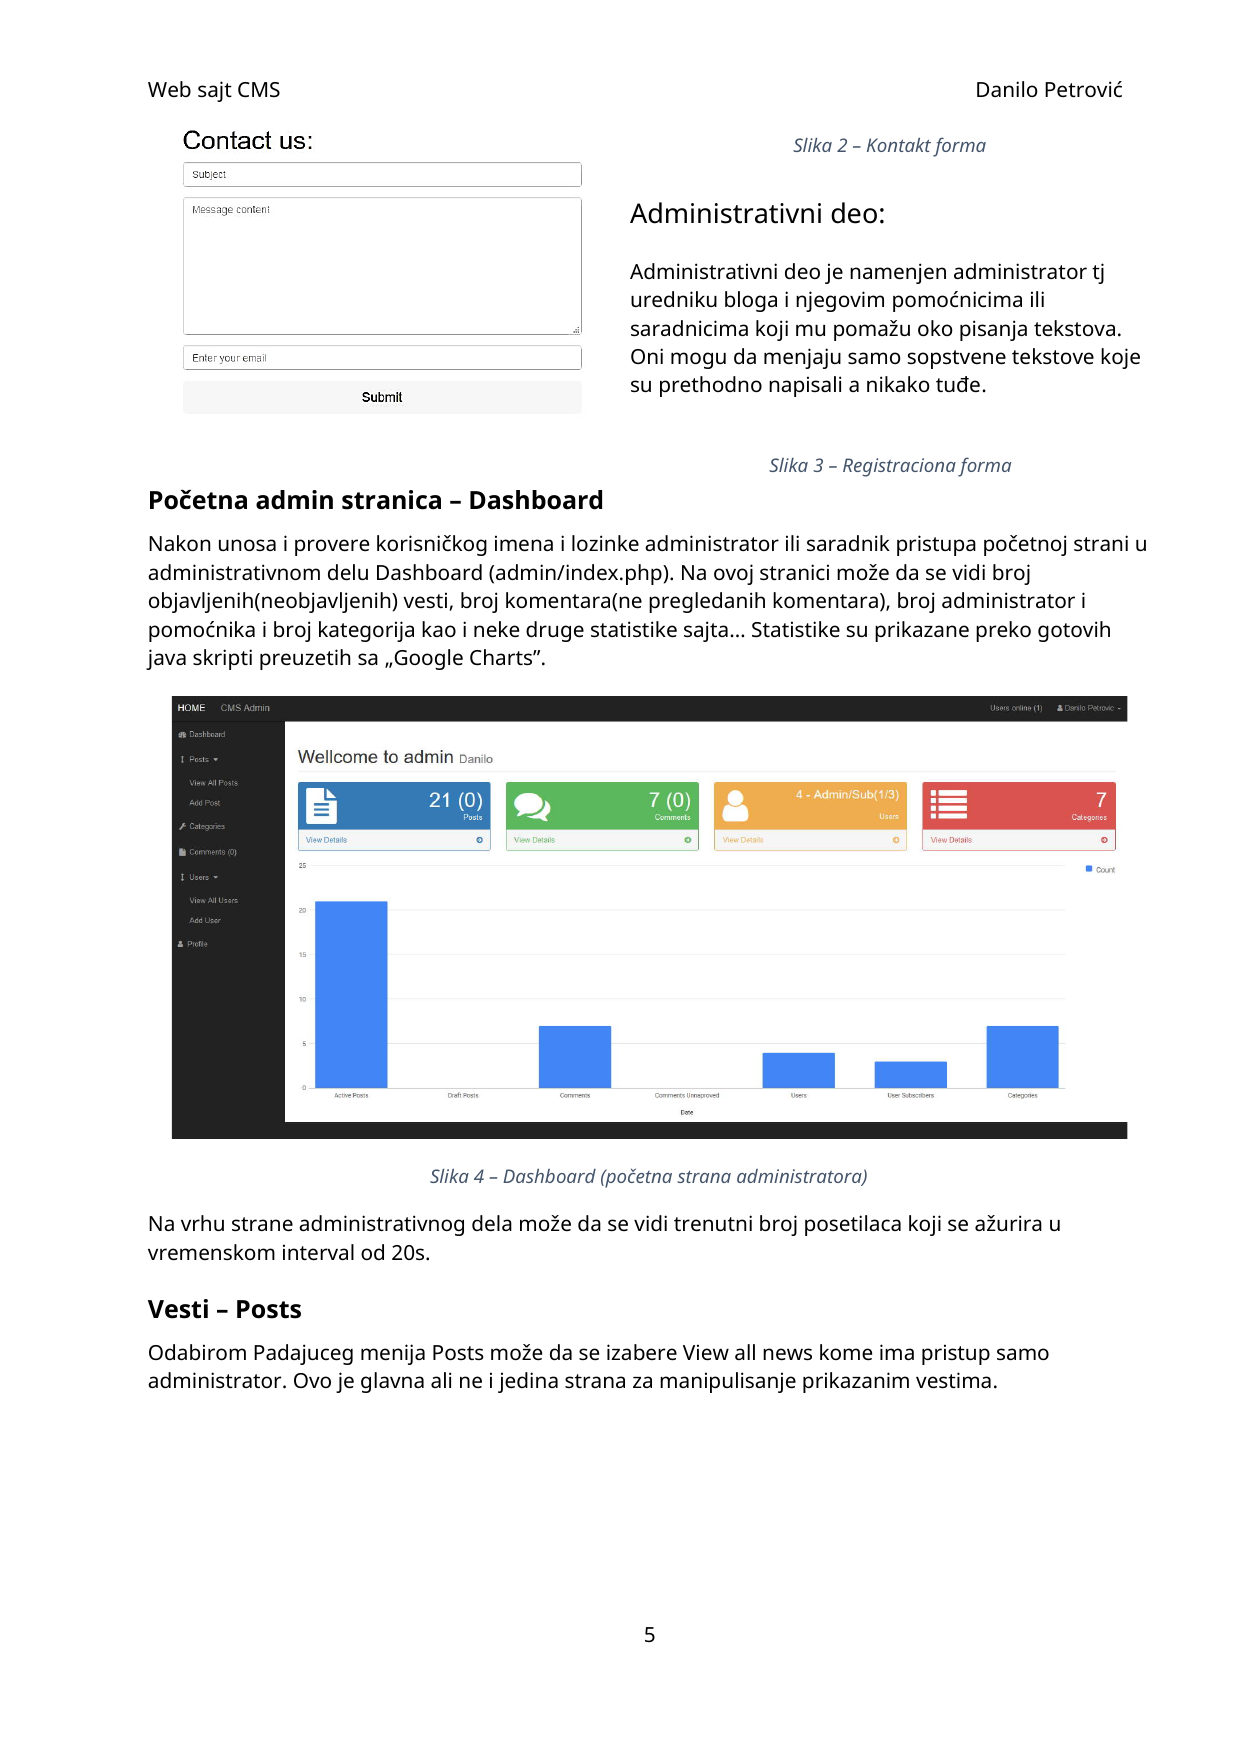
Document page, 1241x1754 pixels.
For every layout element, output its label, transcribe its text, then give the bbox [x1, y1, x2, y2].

text Administrativni deo je namenjen administrator tj uredniku bloga i njegovim pomoćnicima ili saradnicima koji mu pomažu oko pisanja tekstova. Oni mogu da menjaju samo sopstvene tekstove koje su prethodno napisali a nikako tuđe. [616, 257, 1152, 399]
text Odabirom Padajuceg menija Posts može da se izabere View all news kome ima pristup samo administrator. Ovo je glavna ali ne i jedina strana za manipulisanje prikazanim vestima. [148, 1338, 1152, 1395]
subtitle Početna admin stranica – Dashboard [148, 424, 1152, 517]
subtitle Administrativni deo: [616, 195, 1152, 232]
text Slika 2 – Kontakt forma [616, 132, 1152, 157]
text Na vrhu strane administrativnog dela može da se vidi trenutni broj posetilaca koji se ažurira u vremenskom interval od 20s. [148, 1209, 1152, 1266]
picture [148, 113, 616, 438]
text Nakon unosa i provere korisničkog imena i lozinke administrator ili saradnik pristupa početnoj strani u administrativnom delu Dashboard (admin/index.php). Na ovoj stranici može da se vidi broj objavljenih(neobjavljenih) vesti, broj komentara(ne pregledanih komentara), broj administrator i pomoćnika i broj kategorija kao i neke druge statistike sajta… Statistike su prikazane preko gotovih java skripti preuzetih sa „Google Charts”. [148, 529, 1152, 672]
picture [171, 696, 1128, 1139]
subtitle Vesti – Posts [148, 1291, 1152, 1325]
text Slika 4 – Dashboard (početna strana administratora) [148, 1163, 1152, 1189]
